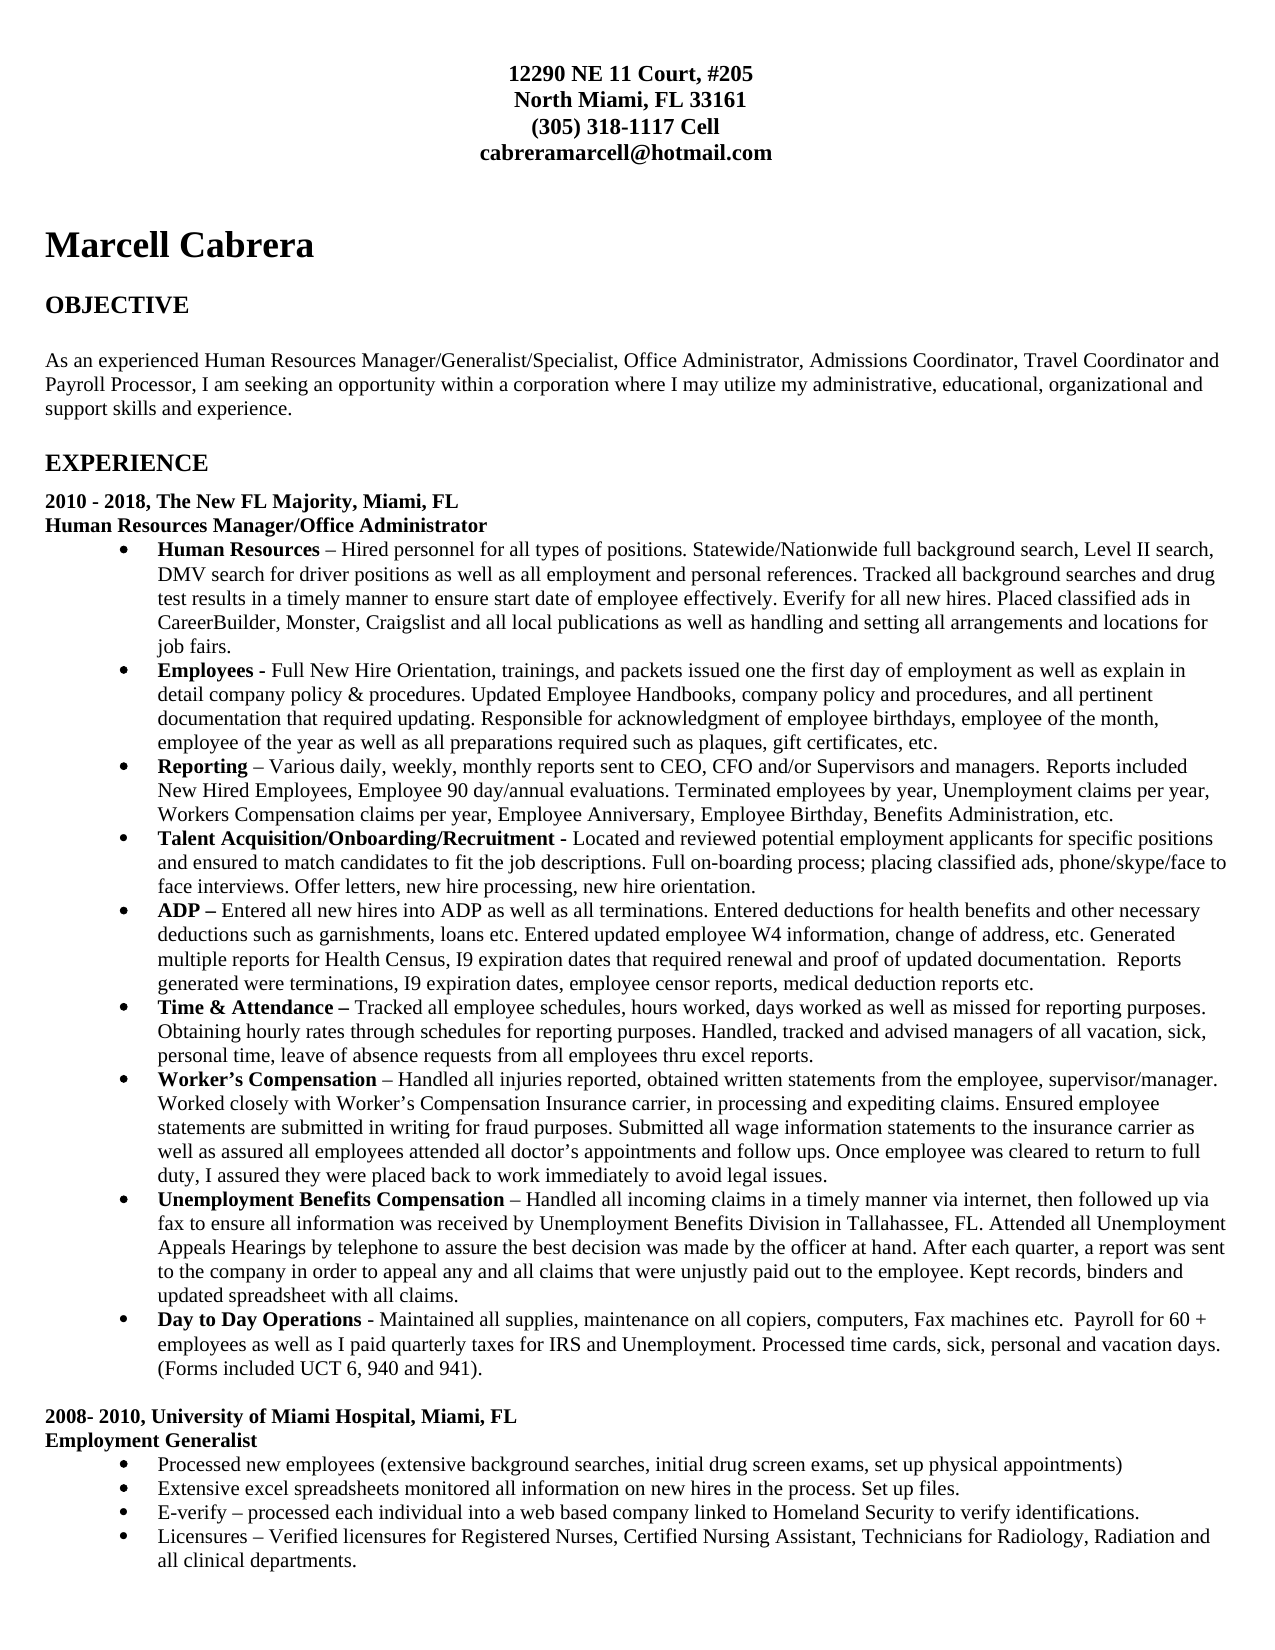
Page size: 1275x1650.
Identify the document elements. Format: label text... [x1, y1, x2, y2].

list Processed new employees (extensive background searches, initial drug screen exams, set up physical appointments) [120, 1452, 1230, 1476]
text Human Resources Manager/Office Administrator [45, 513, 1230, 537]
list Talent Acquisition/Onboarding/Recruitment - Located and reviewed potential employment applicants for specific positions and ensured to match candidates to fit the job descriptions. Full on-boarding process; placing classified ads, phone/skype/face to face interviews. Offer letters, new hire processing, new hire orientation. [120, 826, 1230, 898]
text North Miami, FL 33161 [479, 86, 1230, 113]
list Human Resources – Hired personnel for all types of positions. Statewide/Nationwide full background search, Level II search, DMV search for driver positions as well as all employment and personal references. Tracked all background searches and drug test results in a timely manner to ensure start date of employee effectively. Everify for all new hires. Placed classified ads in CareerBuilder, Monster, Craigslist and all local publications as well as handling and setting all arrangements and locations for job fairs. [120, 537, 1230, 658]
text 12290 NE 11 Court, #205 [464, 60, 1230, 86]
list E-verify – processed each individual into a web based company linked to Homeland Security to verify identifications. [120, 1500, 1230, 1524]
text support skills and experience. [45, 396, 1230, 420]
list Licensures – Verified licensures for Registered Nurses, Certified Nursing Assistant, Technicians for Radiology, Radiation and all clinical departments. [120, 1524, 1230, 1572]
text As an experienced Human Resources Manager/Generalist/Specialist, Office Administrator, Admissions Coordinator, Travel Coordinator and [45, 348, 1230, 372]
list Day to Day Operations - Maintained all supplies, maintenance on all copiers, computers, Fax machines etc. Payroll for 60 + employees as well as I paid quarterly taxes for IRS and Unemployment. Processed time cards, sick, personal and vacation days. (Forms included UCT 6, 940 and 941). [120, 1307, 1230, 1379]
text OBJECTIVE [45, 290, 1230, 319]
text EXPERIENCE [45, 448, 1230, 477]
list Unemployment Benefits Compensation – Handled all incoming claims in a timely manner via internet, then followed up via fax to ensure all information was received by Unemployment Benefits Division in Tallahassee, FL. Attended all Unemployment Appeals Hearings by telephone to assure the best decision was made by the officer at hand. After each quarter, a report was sent to the company in order to appeal any and all claims that were unjustly paid out to the employee. Kept records, binders and updated spreadsheet with all claims. [120, 1187, 1230, 1307]
text 2010 - 2018, The New FL Majority, Miami, FL [45, 489, 1230, 513]
list Time & Attendance – Tracked all employee schedules, hours worked, days worked as well as missed for reporting purposes. Obtaining hourly rates through schedules for reporting purposes. Handled, tracked and advised managers of all vacation, sick, personal time, leave of absence requests from all employees thru excel reports. [120, 994, 1230, 1067]
list Employees - Full New Hire Orientation, trainings, and packets issued one the first day of employment as well as explain in detail company policy & procedures. Updated Employee Handbooks, company policy and procedures, and all pertinent documentation that required updating. Responsible for acknowledgment of employee birthdays, employee of the month, employee of the year as well as all preparations required such as plaques, gift certificates, etc. [120, 658, 1230, 754]
text Employment Generalist [45, 1428, 1230, 1452]
list Reporting – Various daily, weekly, monthly reports sent to CEO, CFO and/or Supervisors and managers. Reports included New Hired Employees, Employee 90 day/annual evaluations. Terminated employees by year, Unemployment claims per year, Workers Compensation claims per year, Employee Anniversary, Employee Birthday, Benefits Administration, etc. [120, 754, 1230, 826]
text (305) 318-1117 Cell [479, 113, 1230, 139]
list Extensive excel spreadsheets monitored all information on new hires in the process. Set up files. [120, 1476, 1230, 1500]
text cabreramarcell@hotmail.com [479, 139, 1230, 165]
list Worker’s Compensation – Handled all injuries reported, obtained written statements from the employee, supervisor/manager. Worked closely with Worker’s Compensation Insurance carrier, in processing and expediting claims. Ensured employee statements are submitted in writing for fraud purposes. Submitted all wage information statements to the insurance carrier as well as assured all employees attended all doctor’s appointments and follow ups. Once employee was cleared to return to full duty, I assured they were placed back to work immediately to avoid legal issues. [120, 1067, 1230, 1187]
text 2008- 2010, University of Miami Hospital, Miami, FL [45, 1404, 1230, 1428]
text Marcell Cabrera [45, 223, 1230, 266]
text Payroll Processor, I am seeking an opportunity within a corporation where I may utilize my administrative, educational, organizational and [45, 372, 1230, 396]
list ADP – Entered all new hires into ADP as well as all terminations. Entered deductions for health benefits and other necessary deductions such as garnishments, loans etc. Entered updated employee W4 information, change of address, etc. Generated multiple reports for Health Census, I9 expiration dates that required renewal and proof of updated documentation. Reports generated were terminations, I9 expiration dates, employee censor reports, medical deduction reports etc. [120, 898, 1230, 994]
